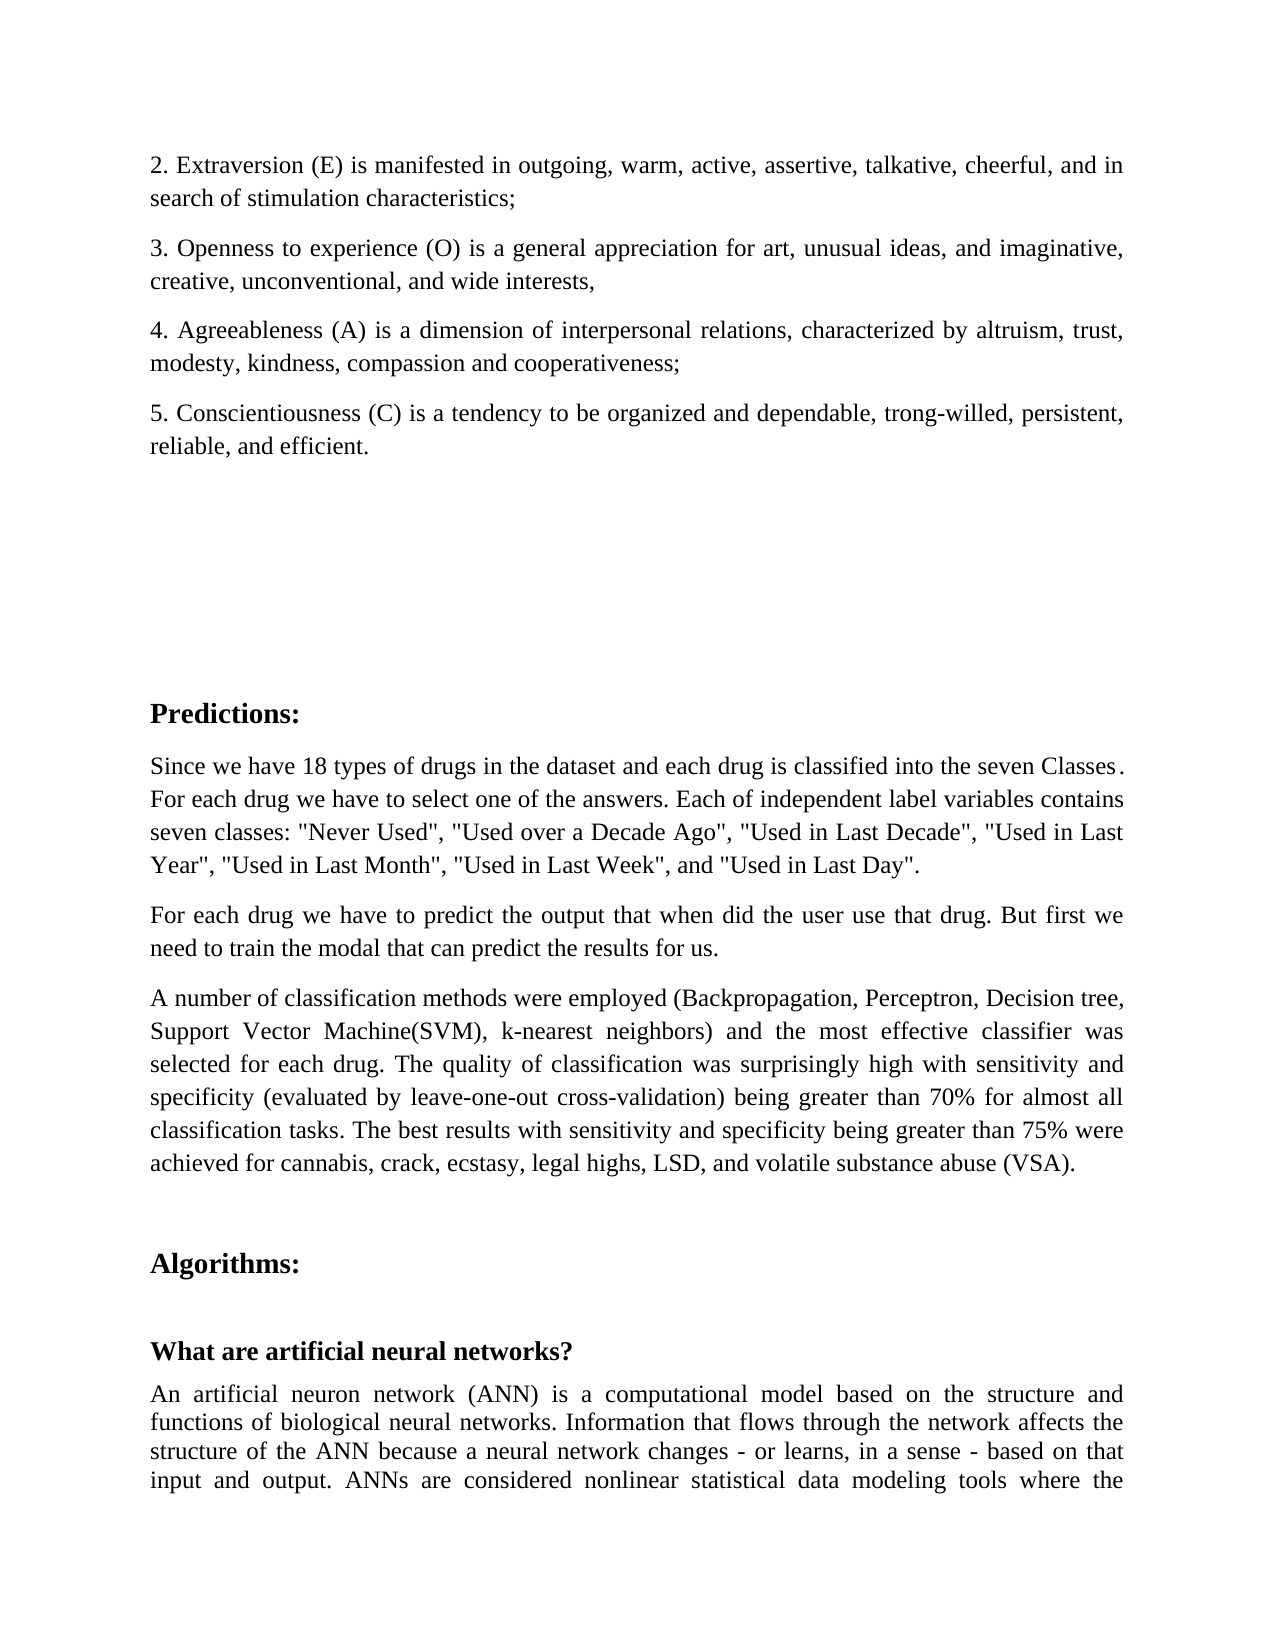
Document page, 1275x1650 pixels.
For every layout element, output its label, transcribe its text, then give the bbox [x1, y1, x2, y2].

text What are artificial neural networks? [150, 1335, 1125, 1366]
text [150, 1379, 1125, 1494]
text Since we have 18 types of drugs in the dataset and each drug is classified into the seven Classes. For each drug we have to select one of the answers. Each of independent label variables contains seven classes: "Never Used", "Used over a Decade Ago", "Used in Last Decade", "Used in Last Year", "Used in Last Month", "Used in Last Week", and "Used in Last Day". [150, 751, 1125, 879]
text A number of classification methods were employed (Backpropagation, Perceptron, Decision tree, Support Vector Machine(SVM), k-nearest neighbors) and the most effective classifier was selected for each drug. The quality of classification was surprisingly high with sensitivity and specificity (evaluated by leave-one-out cross-validation) being greater than 70% for almost all classification tasks. The best results with sensitivity and specificity being greater than 75% were achieved for cannabis, crack, ecstasy, legal highs, LSD, and volatile substance abuse (VSA). [150, 983, 1125, 1177]
text For each drug we have to predict the output that when did the user use that drug. But first we need to train the modal that can predict the results for us. [150, 900, 1125, 962]
text 5. Conscientiousness (C) is a tendency to be organized and dependable, trong-willed, persistent, reliable, and efficient. [150, 398, 1125, 460]
text 4. Agreeableness (A) is a dimension of interpersonal relations, characterized by altruism, trust, modesty, kindness, compassion and cooperativeness; [150, 315, 1125, 377]
text Algorithms: [150, 1246, 1125, 1280]
text 3. Openness to experience (O) is a general appreciation for art, unusual ideas, and imaginative, creative, unconventional, and wide interests, [150, 233, 1125, 294]
text Predictions: [150, 696, 1125, 730]
text 2. Extraversion (E) is manifested in outgoing, warm, active, assertive, talkative, cheerful, and in search of stimulation characteristics; [150, 150, 1125, 212]
